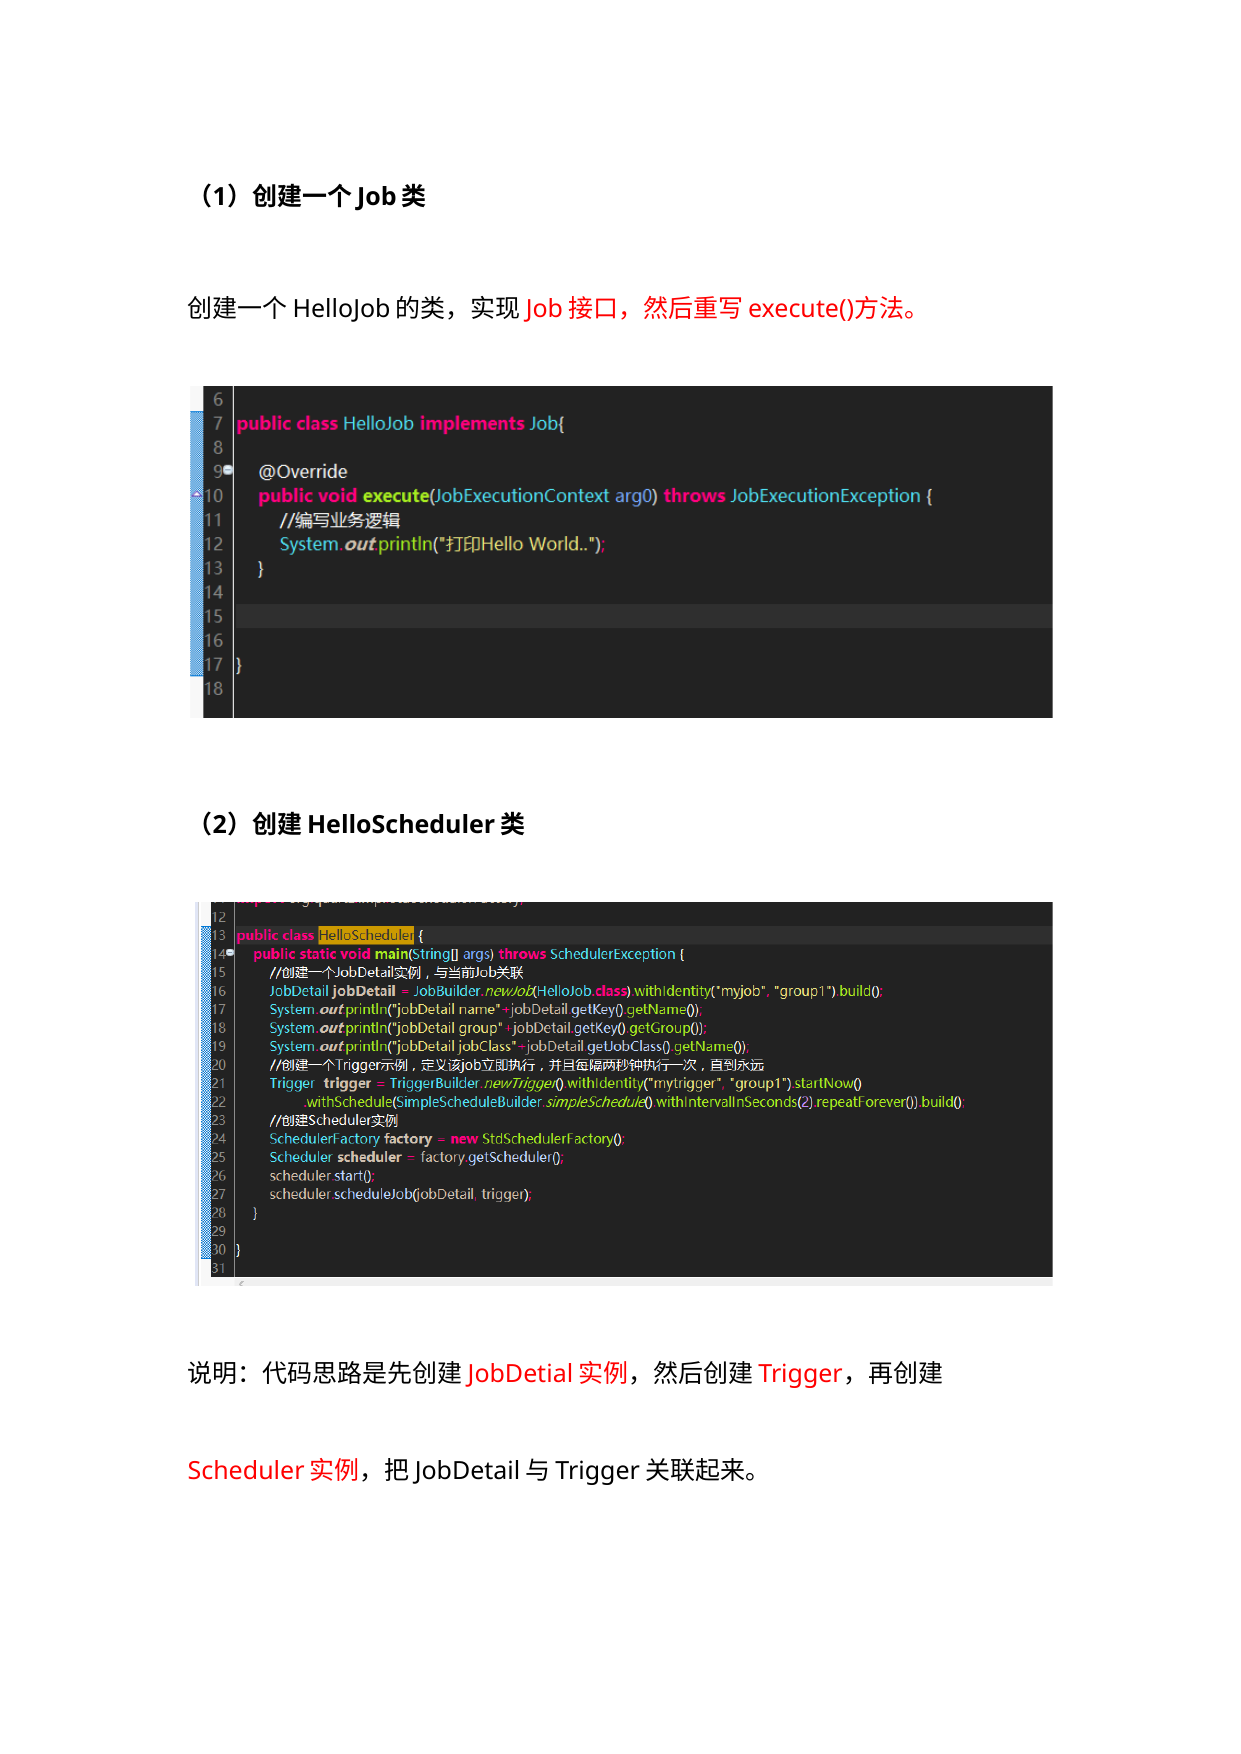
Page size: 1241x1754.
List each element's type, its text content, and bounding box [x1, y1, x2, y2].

picture [187, 386, 1053, 718]
subtitle （2）创建HelloScheduler类 [187, 790, 1053, 855]
text 说明：代码思路是先创建JobDetial实例，然后创建Trigger，再创建Scheduler实例，把JobDetail与Trigger关联起来。 [187, 1339, 1053, 1501]
text 创建一个HelloJob的类，实现Job接口，然后重写execute()方法。 [187, 274, 1053, 339]
picture [187, 902, 1053, 1286]
subtitle （1）创建一个Job类 [187, 162, 1053, 227]
